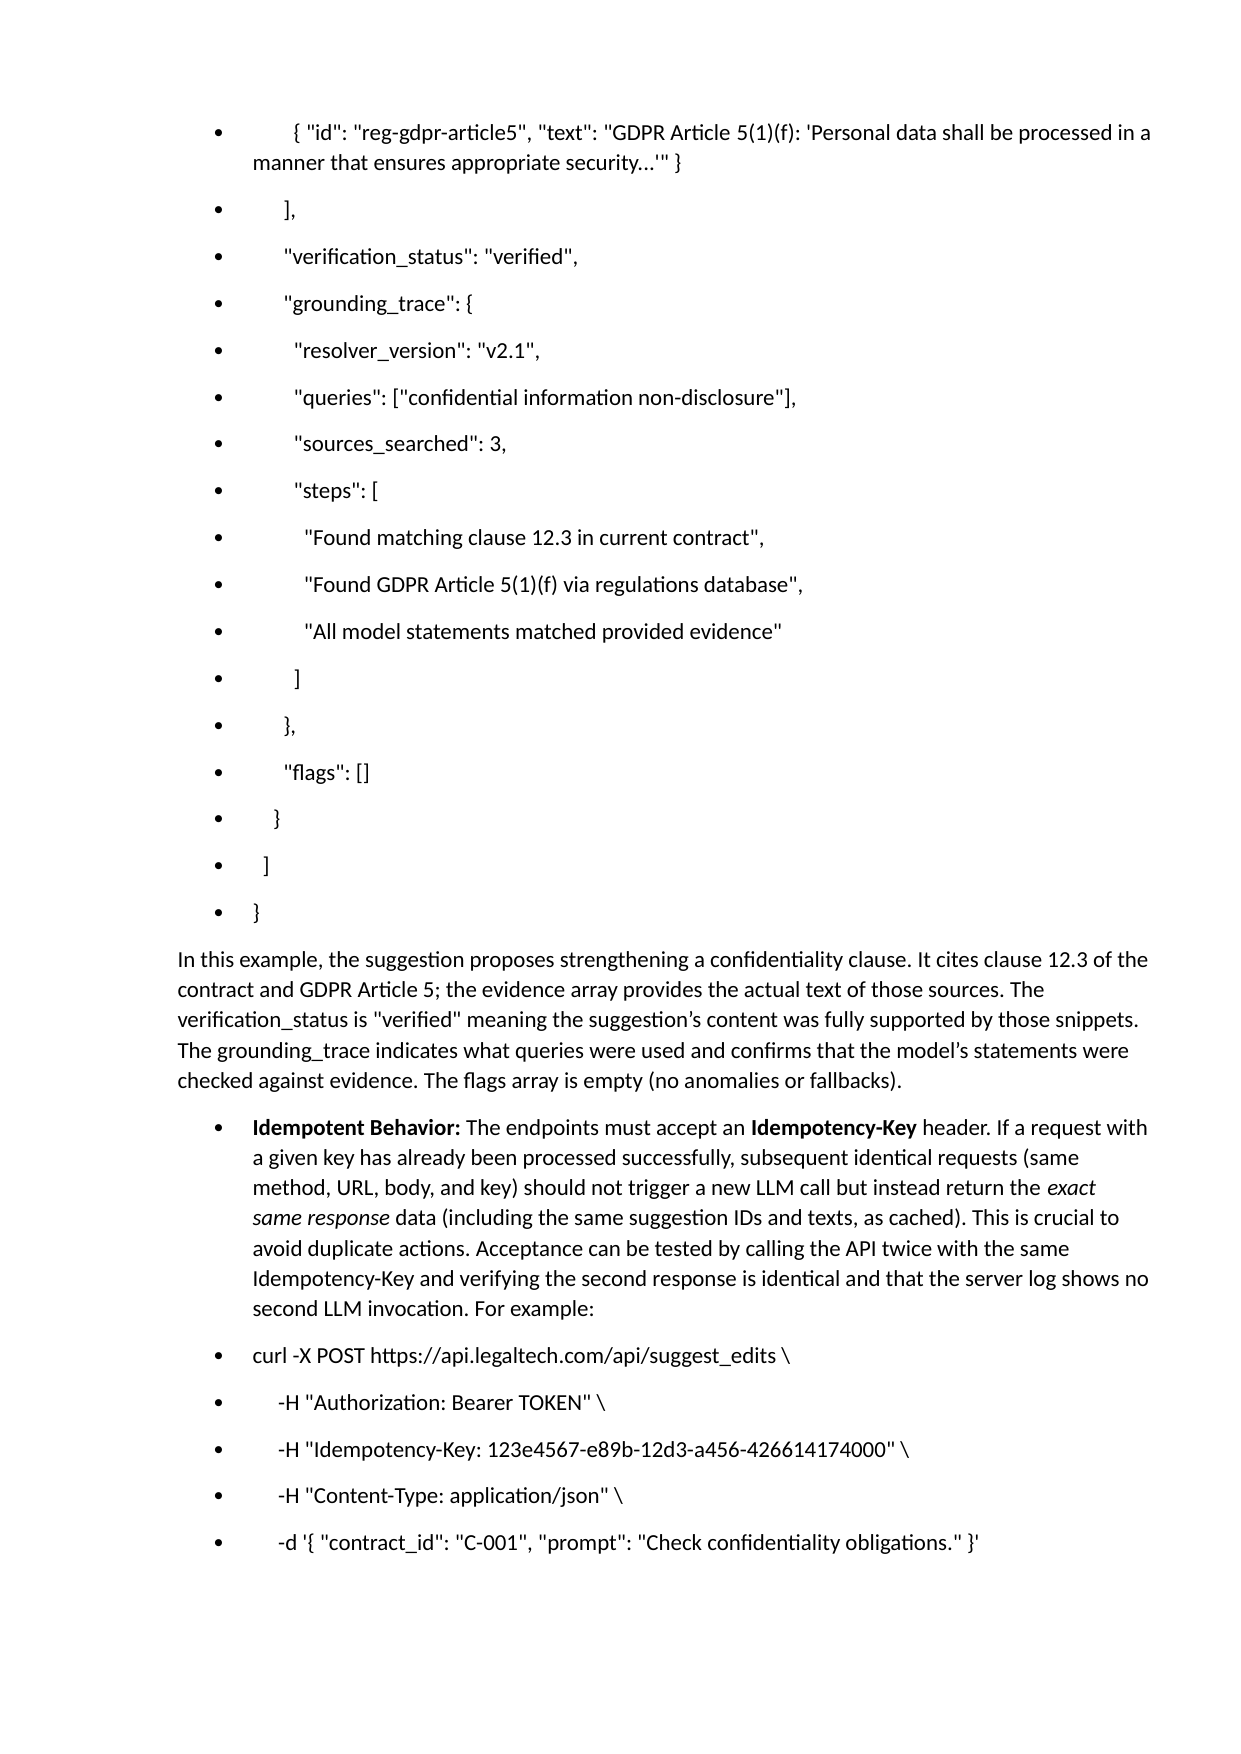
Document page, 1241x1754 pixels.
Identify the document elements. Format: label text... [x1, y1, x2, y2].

list "grounding_trace": { [215, 289, 1152, 317]
list "Found matching clause 12.3 in current contract", [215, 523, 1152, 551]
list }, [215, 711, 1152, 739]
list "flags": [] [215, 758, 1152, 786]
list -H "Content-Type: application/json" \ [215, 1482, 1152, 1510]
text In this example, the suggestion proposes strengthening a confidentiality clause. It cites clause 12.3 of the contract and GDPR Article 5; the evidence array provides the actual text of those sources. The verification_status is "verified" meaning the suggestion’s content was fully supported by those snippets. The grounding_trace indicates what queries were used and confirms that the model’s statements were checked against evidence. The flags array is empty (no anomalies or fallbacks). [177, 945, 1152, 1094]
list { "id": "reg-gdpr-article5", "text": "GDPR Article 5(1)(f): 'Personal data shall be processed in a manner that ensures appropriate security...'" } [215, 118, 1152, 176]
list "queries": ["confidential information non-disclosure"], [215, 383, 1152, 411]
list ] [215, 664, 1152, 692]
list "steps": [ [215, 476, 1152, 504]
list "resolver_version": "v2.1", [215, 336, 1152, 364]
list Idempotent Behavior: The endpoints must accept an Idempotency-Key header. If a request with a given key has already been processed successfully, subsequent identical requests (same method, URL, body, and key) should not trigger a new LLM call but instead return the exact same response data (including the same suggestion IDs and texts, as cached). This is crucial to avoid duplicate actions. Acceptance can be tested by calling the API twice with the same Idempotency-Key and verifying the second response is identical and that the server log shows no second LLM invocation. For example: [215, 1113, 1152, 1322]
list ], [215, 195, 1152, 223]
list "Found GDPR Article 5(1)(f) via regulations database", [215, 570, 1152, 598]
list -H "Authorization: Bearer TOKEN" \ [215, 1388, 1152, 1416]
list "All model statements matched provided evidence" [215, 617, 1152, 645]
list } [215, 804, 1152, 833]
list -d '{ "contract_id": "C-001", "prompt": "Check confidentiality obligations." }' [215, 1528, 1152, 1557]
list curl -X POST https://api.legaltech.com/api/suggest_edits \ [215, 1341, 1152, 1369]
list } [215, 898, 1152, 926]
list -H "Idempotency-Key: 123e4567-e89b-12d3-a456-426614174000" \ [215, 1435, 1152, 1463]
list ] [215, 851, 1152, 879]
list "verification_status": "verified", [215, 242, 1152, 270]
list "sources_searched": 3, [215, 429, 1152, 458]
